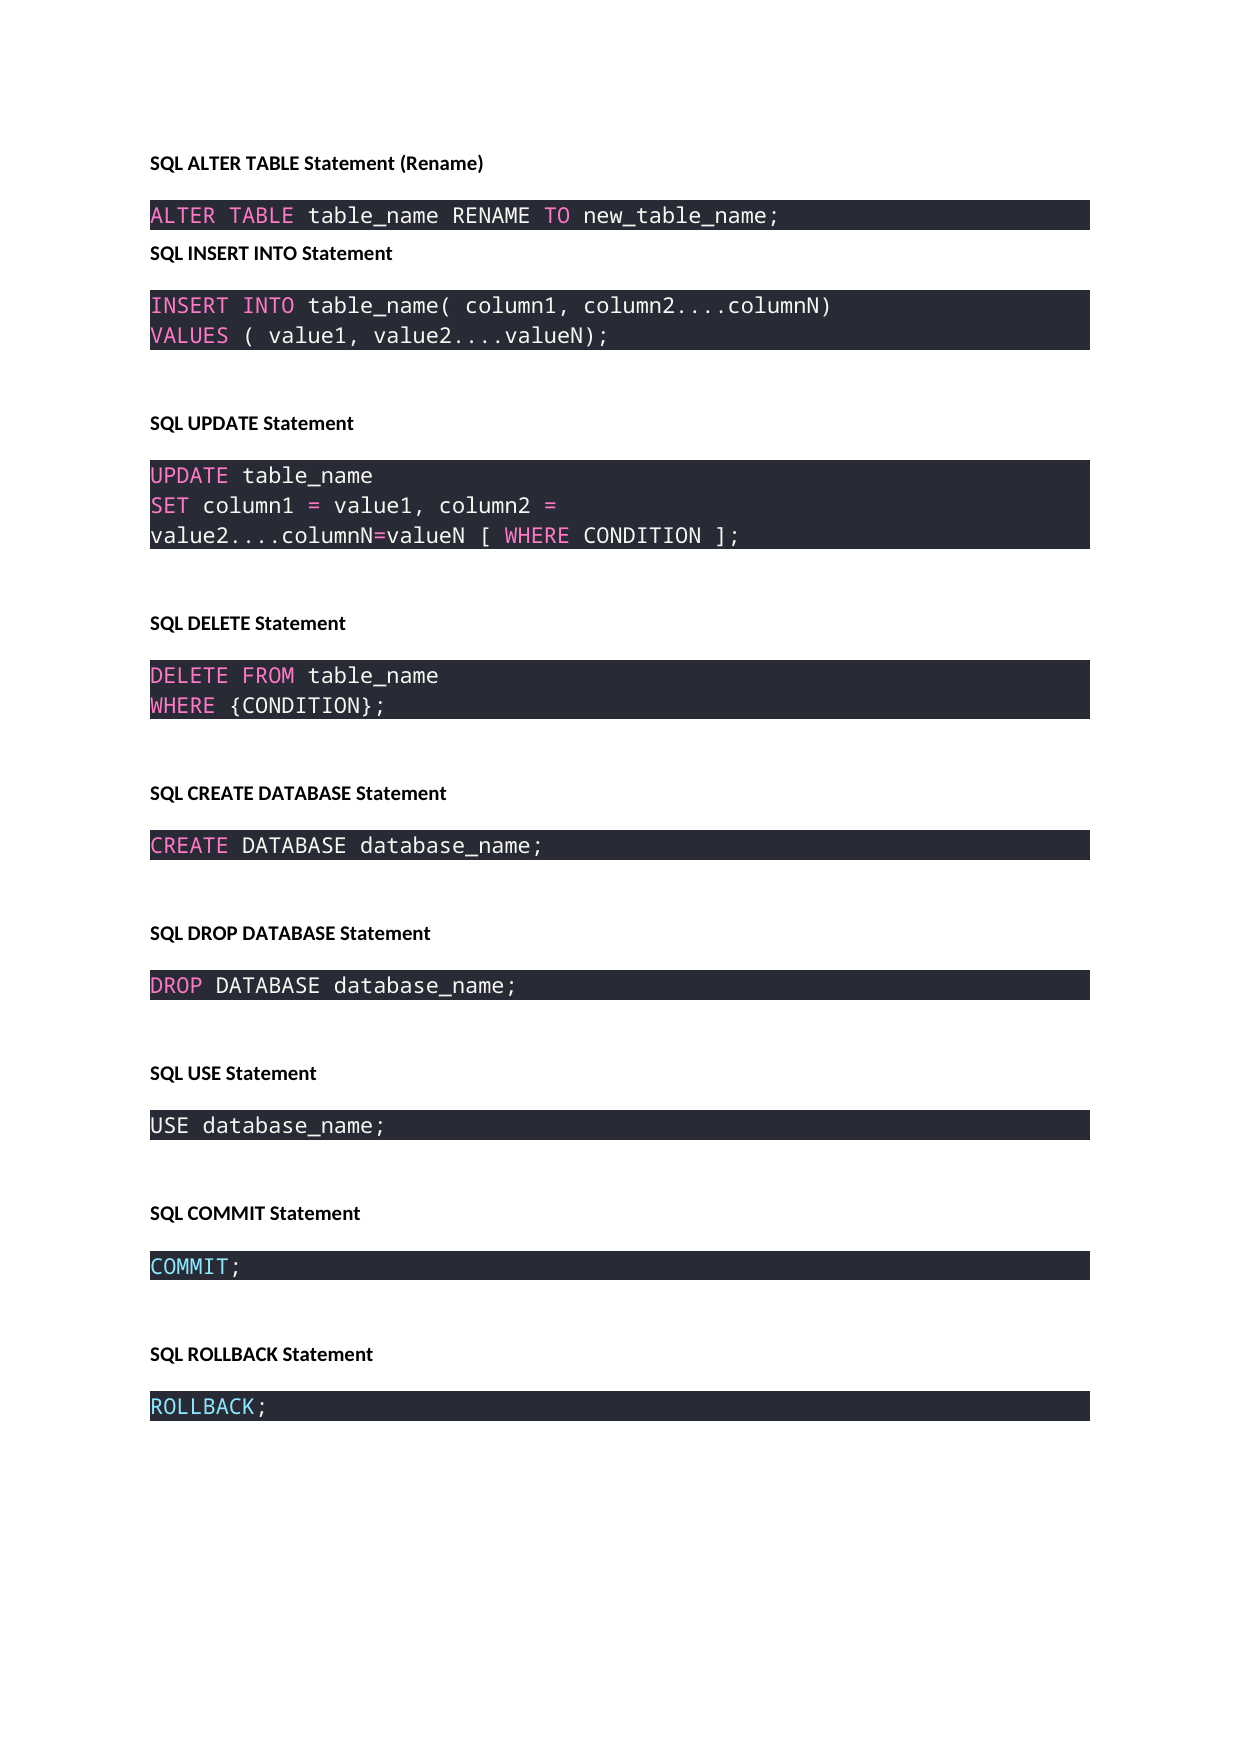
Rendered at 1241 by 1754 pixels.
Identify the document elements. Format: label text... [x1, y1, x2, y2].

text SQL ROLLBACK Statement [150, 1341, 1090, 1366]
text DROP DATABASE database_name; [150, 970, 1090, 1000]
text SQL DELETE Statement [150, 610, 1090, 635]
text SQL USE Statement [150, 1060, 1090, 1086]
text SQL INSERT INTO Statement [150, 240, 1090, 266]
text SQL DROP DATABASE Statement [150, 920, 1090, 946]
text SQL ALTER TABLE Statement (Rename) [150, 150, 1090, 175]
text WHERE {CONDITION}; [150, 690, 1090, 719]
text SQL COMMIT Statement [150, 1201, 1090, 1226]
text ROLLBACK; [150, 1391, 1090, 1421]
text DELETE FROM table_name [150, 660, 1090, 690]
text USE database_name; [150, 1110, 1090, 1140]
text value2....columnN=valueN [ WHERE CONDITION ]; [150, 520, 1090, 549]
text INSERT INTO table_name( column1, column2....columnN) [150, 290, 1090, 320]
text UPDATE table_name [150, 460, 1090, 490]
text SQL CREATE DATABASE Statement [150, 780, 1090, 805]
text VALUES ( value1, value2....valueN); [150, 320, 1090, 350]
text SQL UPDATE Statement [150, 410, 1090, 436]
text COMMIT; [150, 1251, 1090, 1280]
text ALTER TABLE table_name RENAME TO new_table_name; [150, 200, 1090, 230]
text CREATE DATABASE database_name; [150, 830, 1090, 860]
text SET column1 = value1, column2 = [150, 490, 1090, 520]
